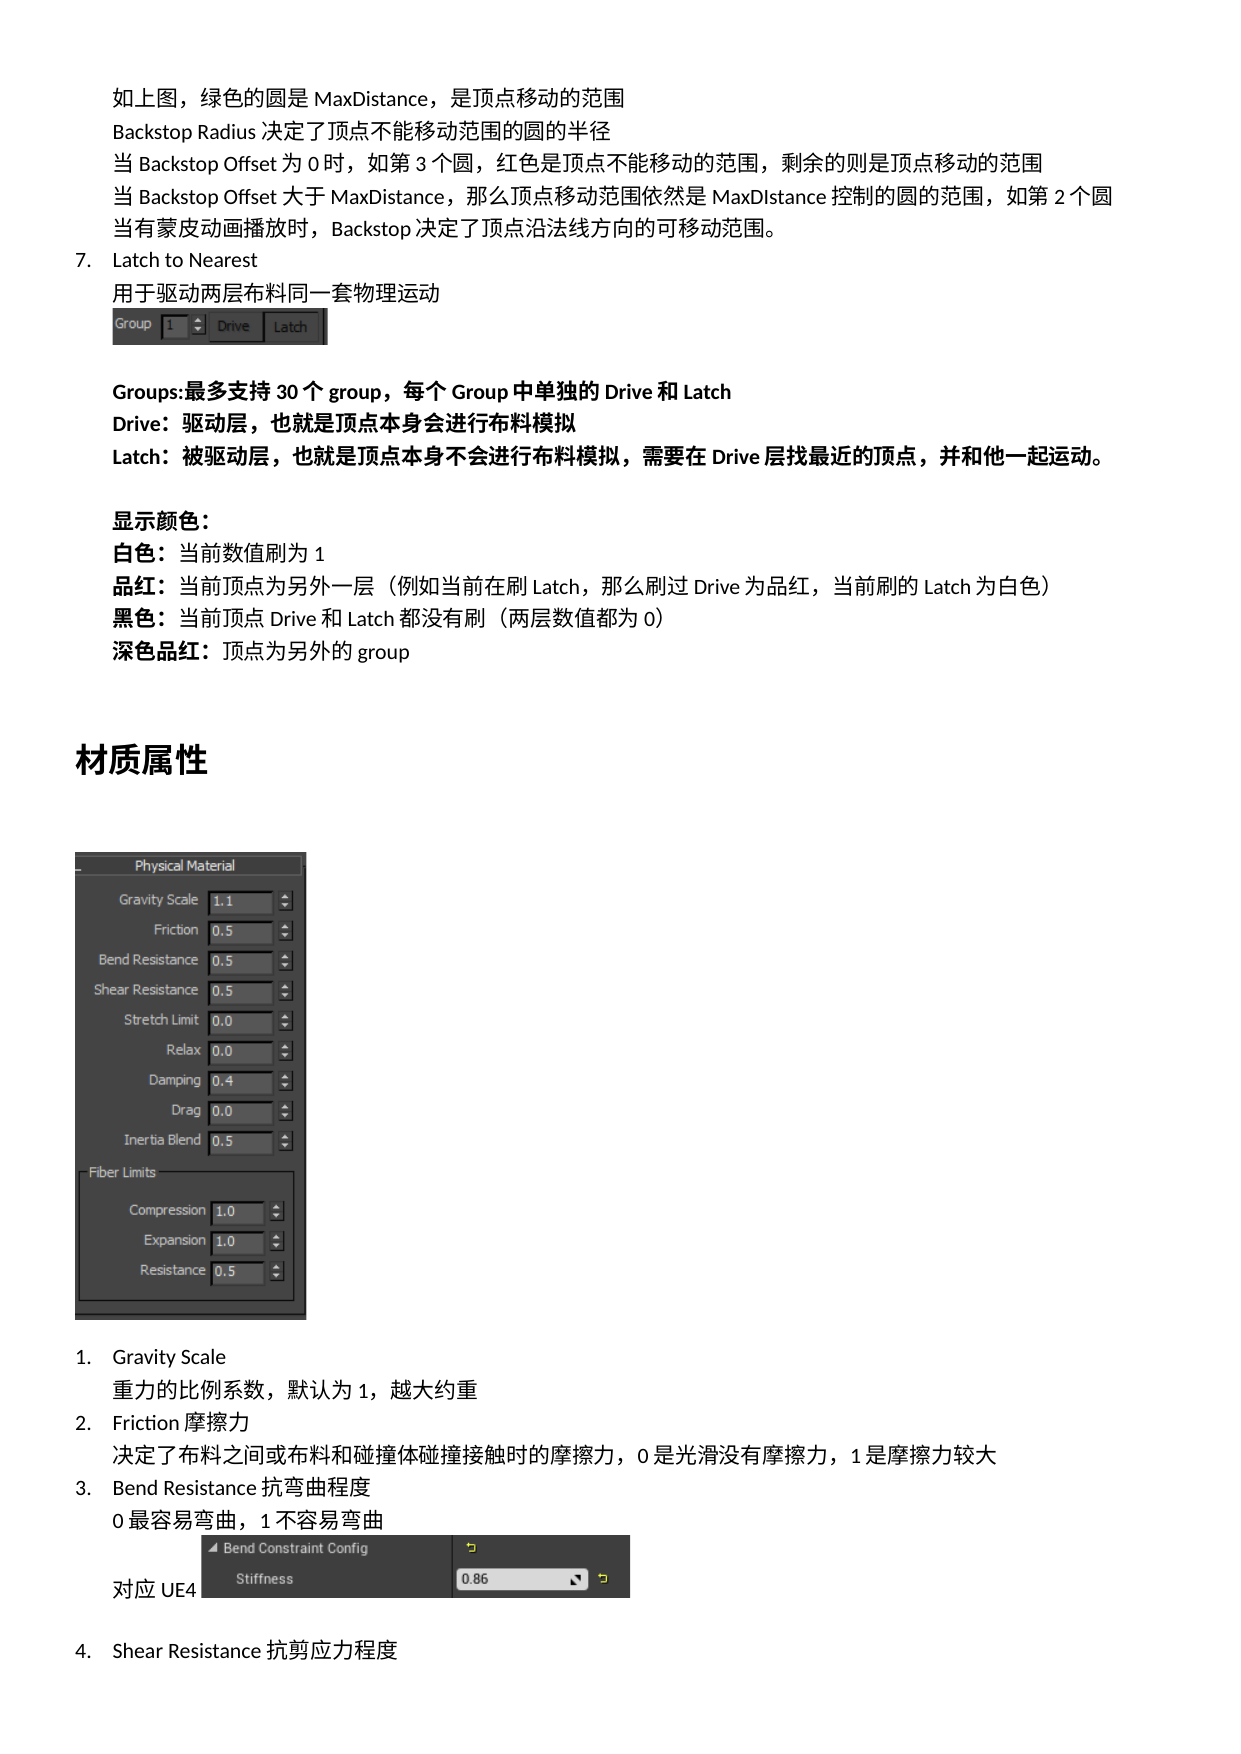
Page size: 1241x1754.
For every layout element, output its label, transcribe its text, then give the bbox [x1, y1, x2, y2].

list 白色：当前数值刷为1 [112, 536, 1165, 568]
picture [112, 308, 328, 345]
list 黑色：当前顶点Drive和Latch都没有刷（两层数值都为0） [112, 601, 1165, 633]
list 当Backstop Offset 大于MaxDistance，那么顶点移动范围依然是MaxDIstance控制的圆的范围，如第2个圆 [112, 178, 1165, 211]
list Backstop Radius 决定了顶点不能移动范围的圆的半径 [112, 113, 1165, 146]
picture [75, 852, 307, 1320]
list 品红：当前顶点为另外一层（例如当前在刷Latch，那么刷过Drive为品红，当前刷的Latch为白色） [112, 568, 1165, 601]
list Groups:最多支持30个group，每个Group中单独的Drive和Latch [112, 373, 1165, 406]
list 用于驱动两层布料同一套物理运动 [112, 276, 1165, 308]
list Latch：被驱动层，也就是顶点本身不会进行布料模拟，需要在Drive层找最近的顶点，并和他一起运动。 [112, 438, 1165, 471]
list Bend Resistance 抗弯曲程度 [75, 1470, 1165, 1502]
list 深色品红：顶点为另外的group [112, 633, 1165, 666]
list 显示颜色： [112, 503, 1165, 536]
list 当有蒙皮动画播放时，Backstop决定了顶点沿法线方向的可移动范围。 [112, 211, 1165, 243]
list Latch to Nearest [75, 243, 1165, 276]
picture [201, 1535, 630, 1598]
list 决定了布料之间或布料和碰撞体碰撞接触时的摩擦力，0是光滑没有摩擦力，1是摩擦力较大 [112, 1437, 1165, 1470]
list Friction摩擦力 [75, 1405, 1165, 1437]
subtitle 材质属性 [75, 725, 1165, 790]
list 重力的比例系数，默认为1，越大约重 [112, 1372, 1165, 1405]
list Shear Resistance 抗剪应力程度 [75, 1632, 1165, 1665]
list Gravity Scale [75, 1340, 1165, 1372]
list 当Backstop Offset为0时，如第3个圆，红色是顶点不能移动的范围，剩余的则是顶点移动的范围 [112, 146, 1165, 178]
list 0最容易弯曲，1不容易弯曲 [112, 1502, 1165, 1535]
list 如上图，绿色的圆是MaxDistance，是顶点移动的范围 [112, 81, 1165, 113]
list Drive：驱动层，也就是顶点本身会进行布料模拟 [112, 406, 1165, 438]
